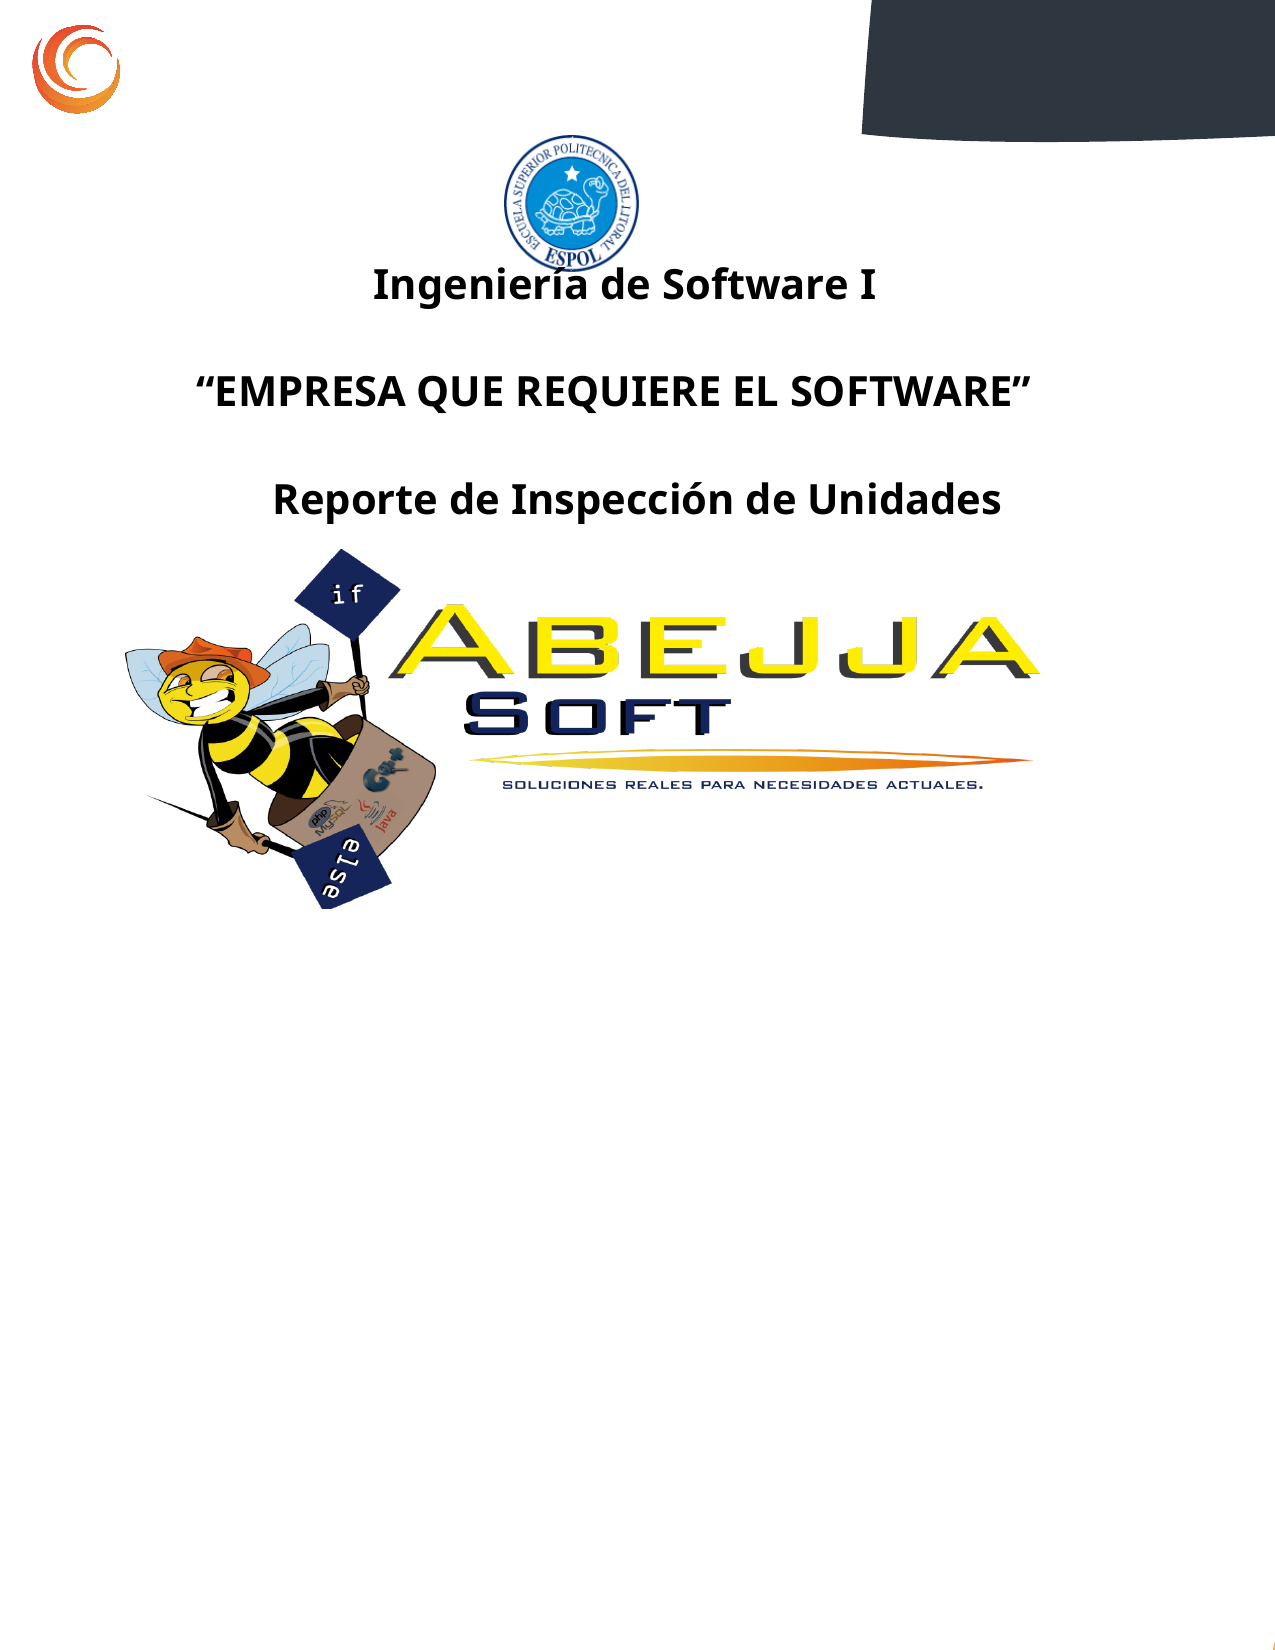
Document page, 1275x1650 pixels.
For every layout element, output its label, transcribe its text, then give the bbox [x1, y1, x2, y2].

text Ingeniería de Software I [177, 254, 1098, 311]
text “EMPRESA QUE REQUIERE EL SOFTWARE” [177, 362, 1098, 419]
picture [125, 548, 1043, 908]
picture [502, 134, 649, 254]
text Reporte de Inspección de Unidades [177, 470, 1098, 526]
